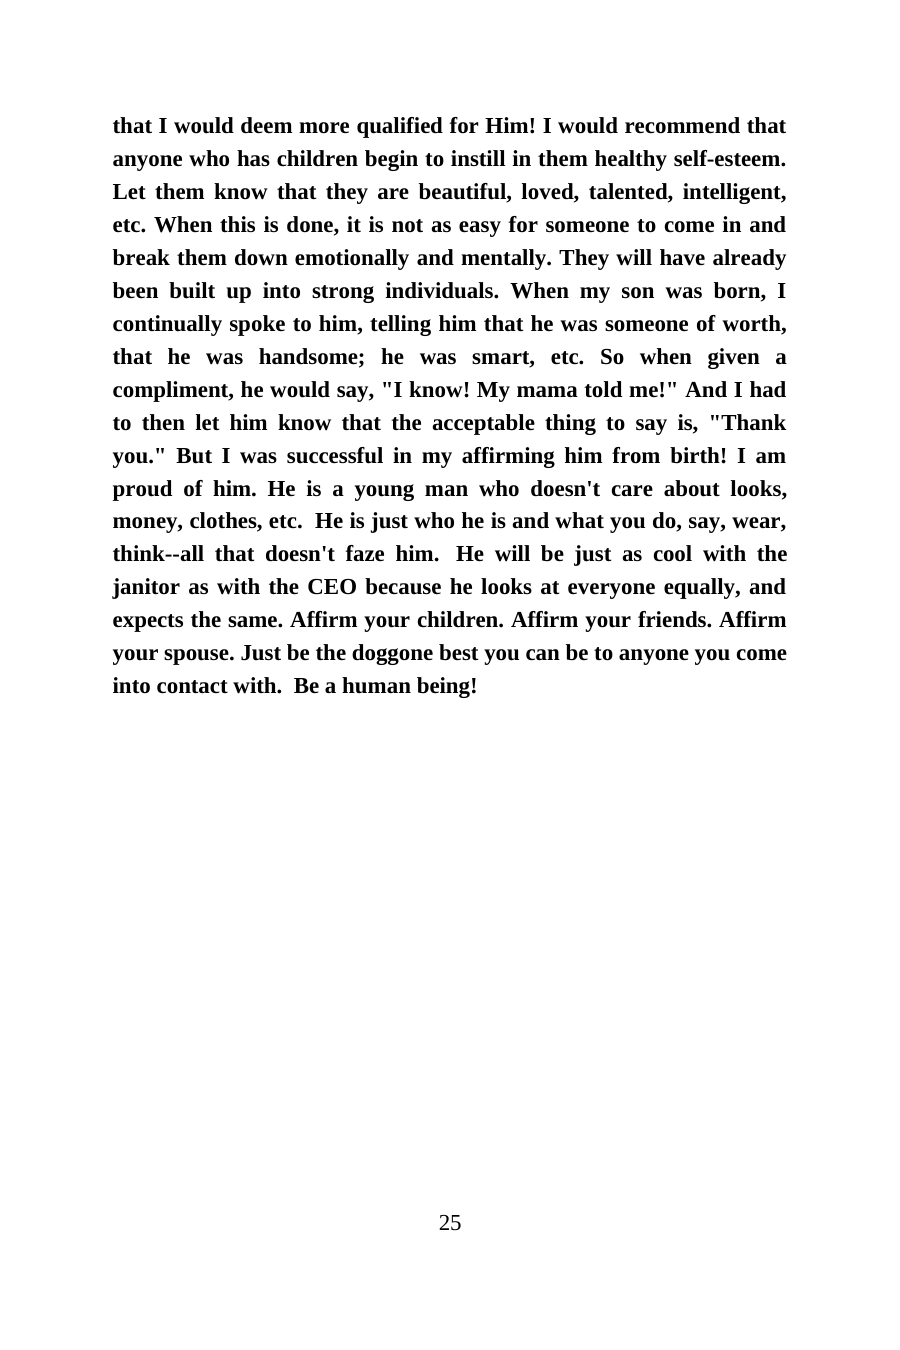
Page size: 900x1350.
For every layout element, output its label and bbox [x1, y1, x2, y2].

text [112, 112, 787, 698]
